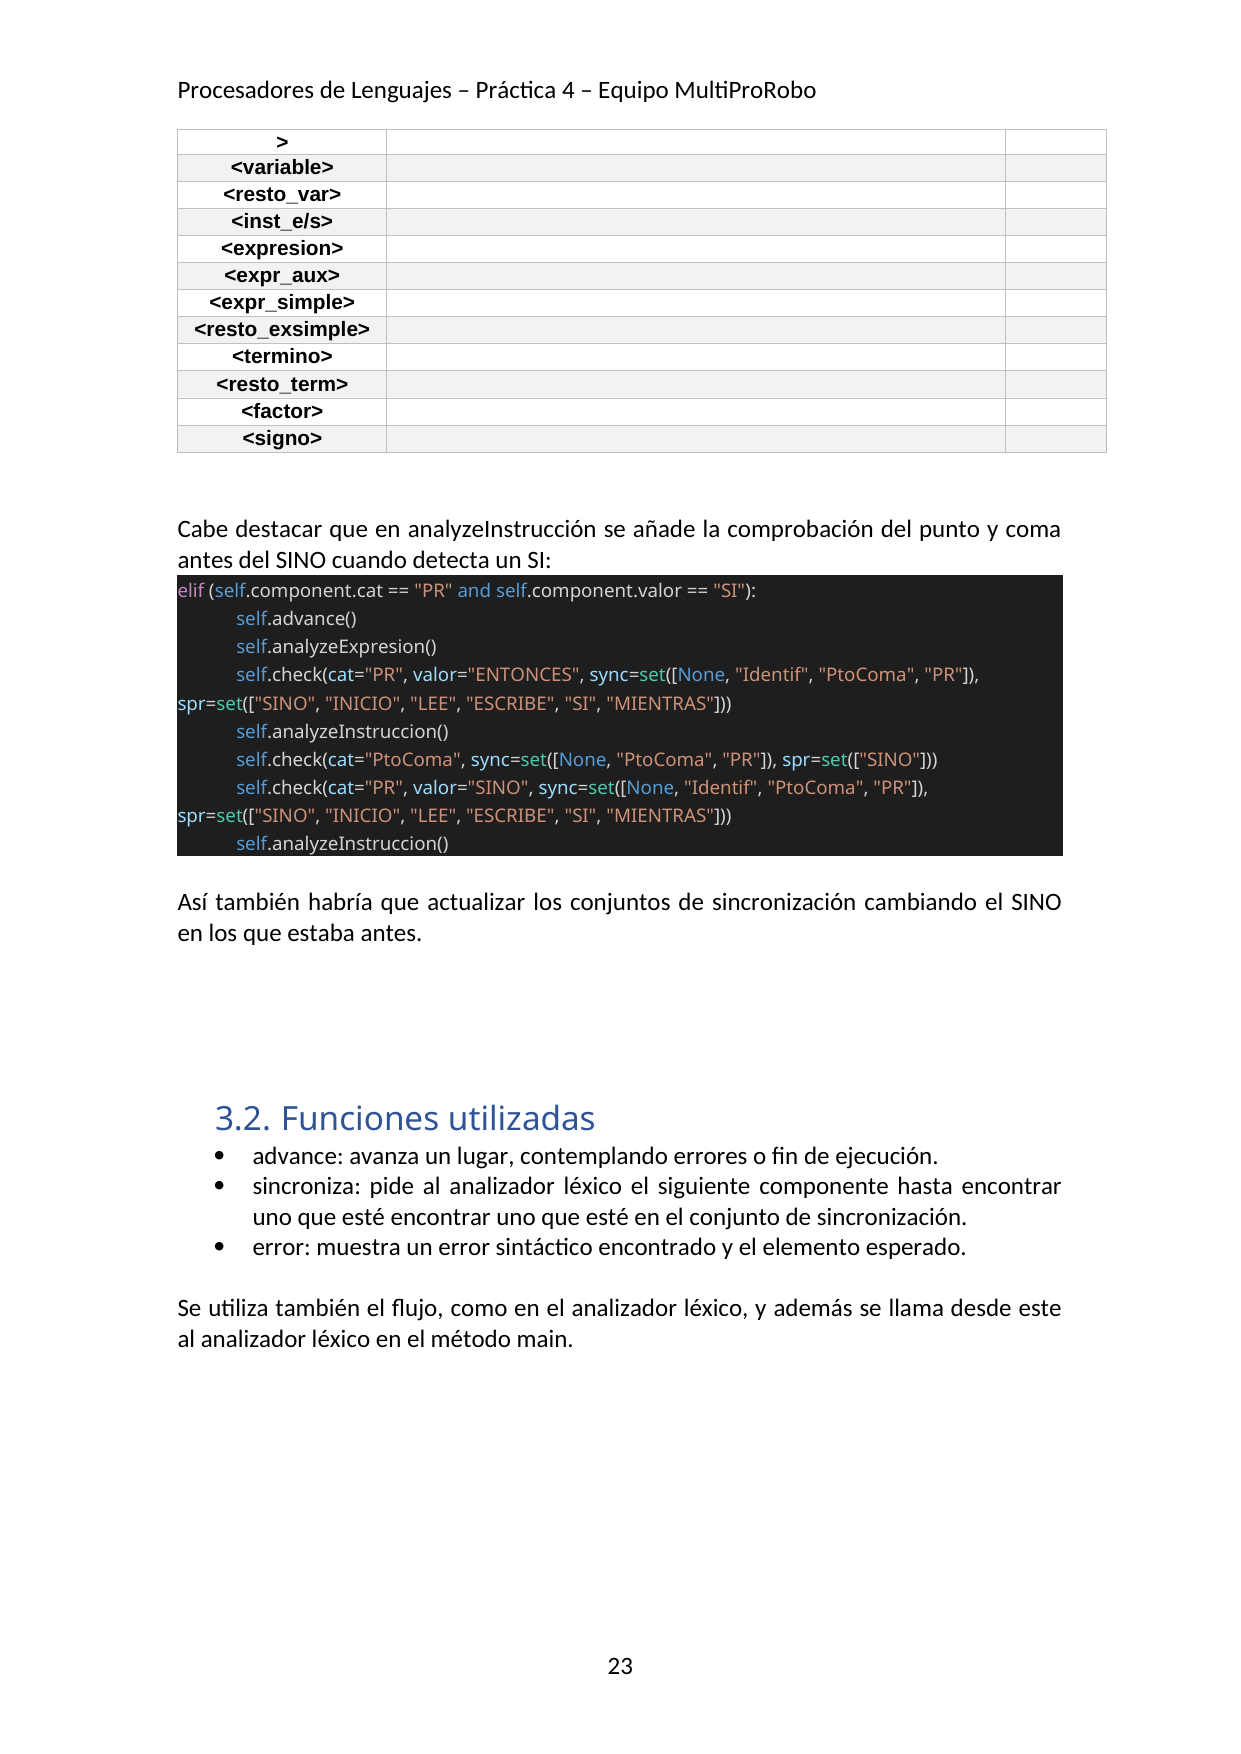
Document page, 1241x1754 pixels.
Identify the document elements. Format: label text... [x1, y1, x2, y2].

table_cell <factor> [178, 399, 386, 424]
table_cell [1006, 263, 1106, 289]
text self.advance() [177, 603, 1063, 631]
text Se utiliza también el flujo, como en el analizador léxico, y además se llama desde este al analizador léxico en el método main. [177, 1293, 1063, 1354]
table_cell [387, 155, 1005, 181]
text self.analyzeInstruccion() [177, 715, 1063, 743]
table_cell [387, 290, 1005, 316]
table_cell [387, 371, 1005, 397]
table_cell <expr_aux> [178, 263, 386, 289]
table_cell [1006, 236, 1106, 262]
table_cell [1006, 209, 1106, 235]
table_cell <inst_e/s> [178, 209, 386, 235]
table_cell [387, 317, 1005, 343]
text self.analyzeExpresion() [177, 631, 1063, 659]
table_cell [1006, 399, 1106, 424]
table_cell [387, 209, 1005, 235]
table_cell <resto_var> [178, 182, 386, 208]
table_cell <resto_term> [178, 371, 386, 397]
table_cell [387, 426, 1005, 452]
table_cell <expr_simple> [178, 290, 386, 316]
text self.check(cat="PR", valor="ENTONCES", sync=set([None, "Identif", "PtoComa", "PR"]), spr=set(["SINO", "INICIO", "LEE", "ESCRIBE", "SI", "MIENTRAS"])) [177, 659, 1063, 715]
text Así también habría que actualizar los conjuntos de sincronización cambiando el SINO en los que estaba antes. [177, 886, 1063, 947]
table_cell <signo> [178, 426, 386, 452]
table_cell <resto_exsimple> [178, 317, 386, 343]
table_cell [387, 236, 1005, 262]
table_cell [387, 130, 1005, 154]
table_cell [1006, 426, 1106, 452]
table_cell <resto_instsimple> [178, 130, 386, 154]
table_cell <termino> [178, 344, 386, 370]
text self.analyzeInstruccion() [177, 828, 1063, 856]
list error: muestra un error sintáctico encontrado y el elemento esperado. [215, 1232, 1063, 1262]
table_cell [387, 344, 1005, 370]
text self.check(cat="PtoComa", sync=set([None, "PtoComa", "PR"]), spr=set(["SINO"])) [177, 743, 1063, 772]
table_cell [1006, 130, 1106, 154]
table_cell [1006, 290, 1106, 316]
list advance: avanza un lugar, contemplando errores o fin de ejecución. [215, 1140, 1063, 1171]
table_cell [1006, 344, 1106, 370]
table_cell <expresion> [178, 236, 386, 262]
list sincroniza: pide al analizador léxico el siguiente componente hasta encontrar uno que esté encontrar uno que esté en el conjunto de sincronización. [215, 1171, 1063, 1232]
table_cell [1006, 317, 1106, 343]
table_cell [387, 263, 1005, 289]
table_cell [387, 399, 1005, 424]
text Cabe destacar que en analyzeInstrucción se añade la comprobación del punto y coma antes del SINO cuando detecta un SI: [177, 514, 1063, 575]
table_cell [387, 182, 1005, 208]
text elif (self.component.cat == "PR" and self.component.valor == "SI"): [177, 575, 1063, 603]
subtitle Funciones utilizadas [215, 1094, 1063, 1140]
table_cell [1006, 182, 1106, 208]
table_cell [1006, 371, 1106, 397]
table_cell <variable> [178, 155, 386, 181]
text self.check(cat="PR", valor="SINO", sync=set([None, "Identif", "PtoComa", "PR"]), spr=set(["SINO", "INICIO", "LEE", "ESCRIBE", "SI", "MIENTRAS"])) [177, 772, 1063, 828]
table_cell [1006, 155, 1106, 181]
